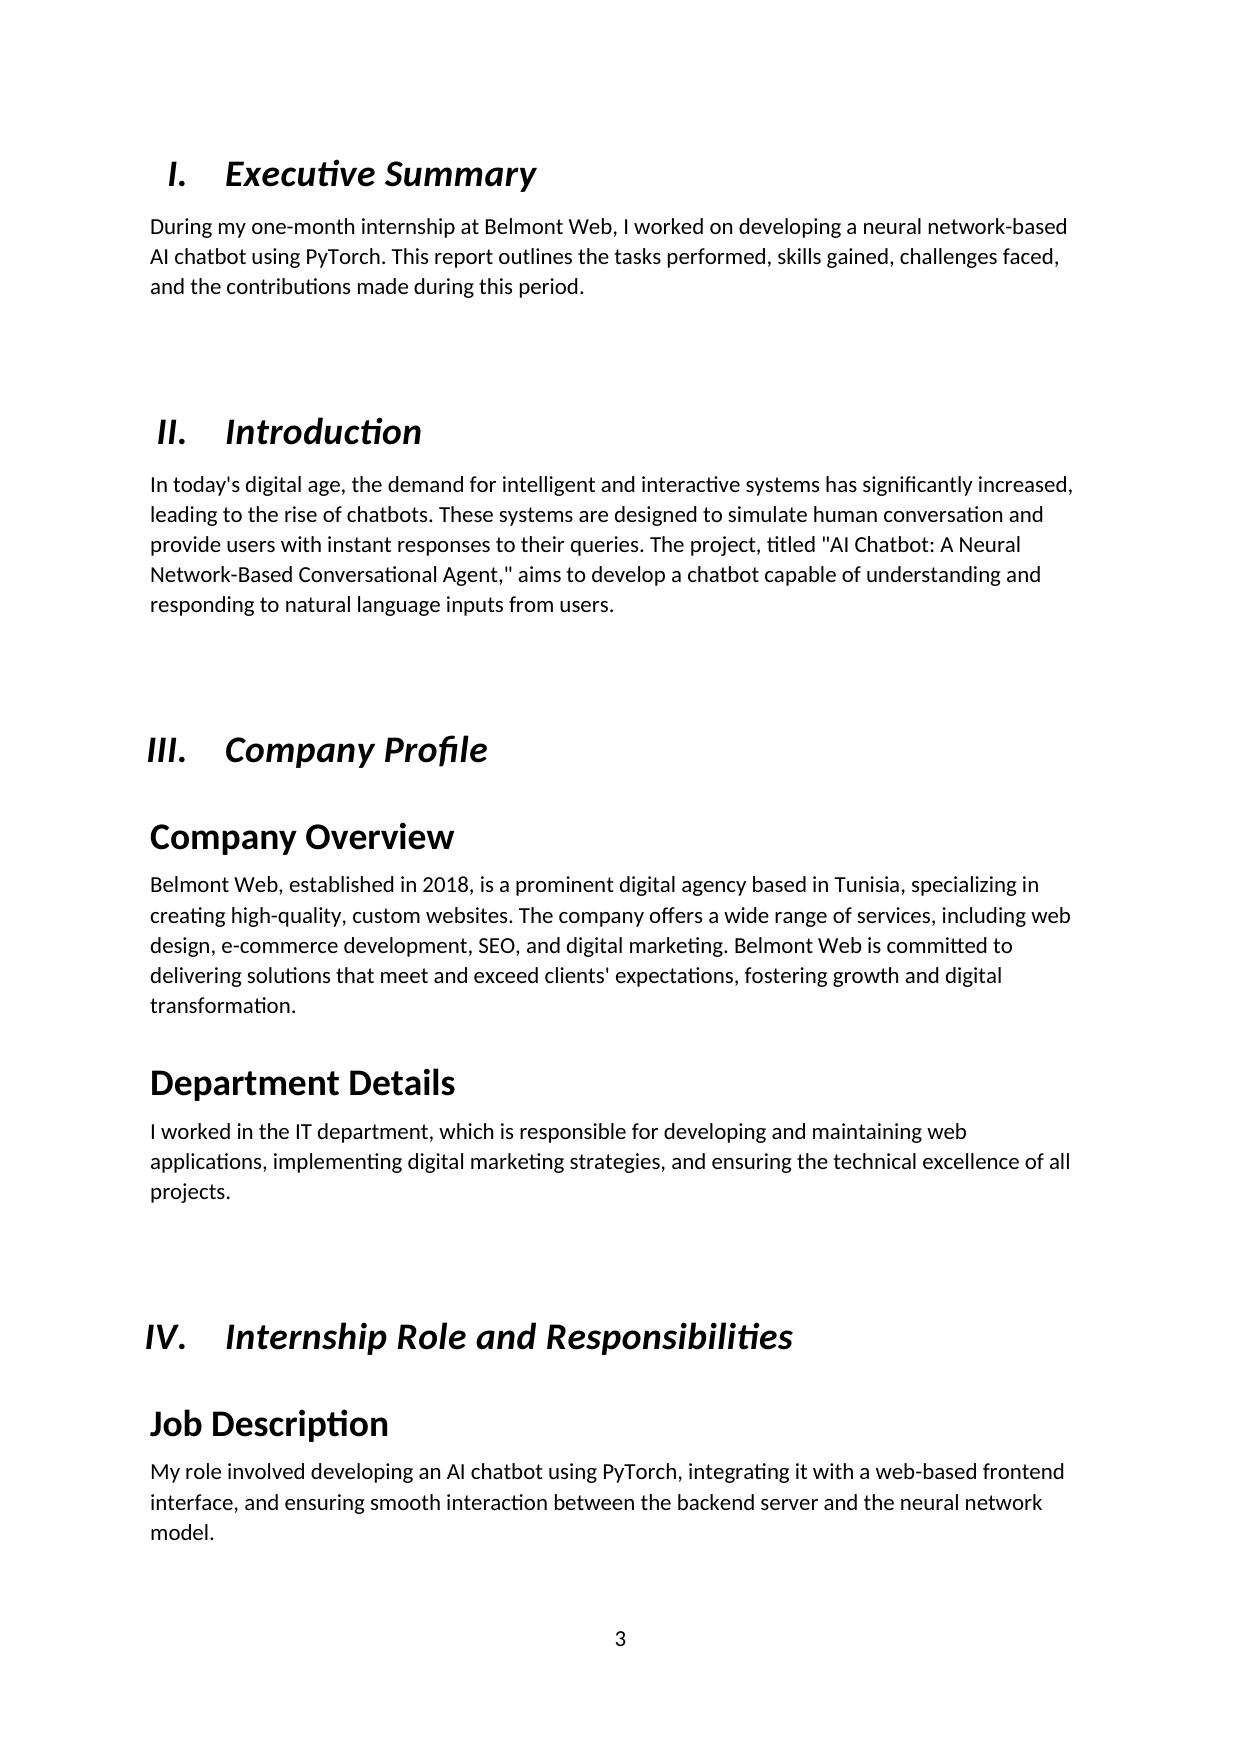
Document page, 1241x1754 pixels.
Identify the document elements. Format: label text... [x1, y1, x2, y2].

text I worked in the IT department, which is responsible for developing and maintaining web applications, implementing digital marketing strategies, and ensuring the technical excellence of all projects. [150, 1117, 1090, 1205]
text In today's digital age, the demand for intelligent and interactive systems has significantly increased, leading to the rise of chatbots. These systems are designed to simulate human conversation and provide users with instant responses to their queries. The project, titled "AI Chatbot: A Neural Network-Based Conversational Agent," aims to develop a chatbot capable of understanding and responding to natural language inputs from users. [150, 470, 1090, 618]
subtitle Department Details [150, 1059, 1090, 1105]
subtitle Company Overview [150, 813, 1090, 859]
subtitle Internship Role and Responsibilities [187, 1313, 1090, 1358]
subtitle Introduction [187, 408, 1090, 453]
text Belmont Web, established in 2018, is a prominent digital agency based in Tunisia, specializing in creating high-quality, custom websites. The company offers a wide range of services, including web design, e-commerce development, SEO, and digital marketing. Belmont Web is committed to delivering solutions that meet and exceed clients' expectations, fostering growth and digital transformation. [150, 871, 1090, 1019]
text During my one-month internship at Belmont Web, I worked on developing a neural network-based AI chatbot using PyTorch. This report outlines the tasks performed, skills gained, challenges faced, and the contributions made during this period. [150, 212, 1090, 300]
subtitle Company Profile [187, 726, 1090, 772]
subtitle Executive Summary [187, 150, 1090, 196]
text My role involved developing an AI chatbot using PyTorch, integrating it with a web-based frontend interface, and ensuring smooth interaction between the backend server and the neural network model. [150, 1457, 1090, 1546]
subtitle Job Description [150, 1400, 1090, 1446]
